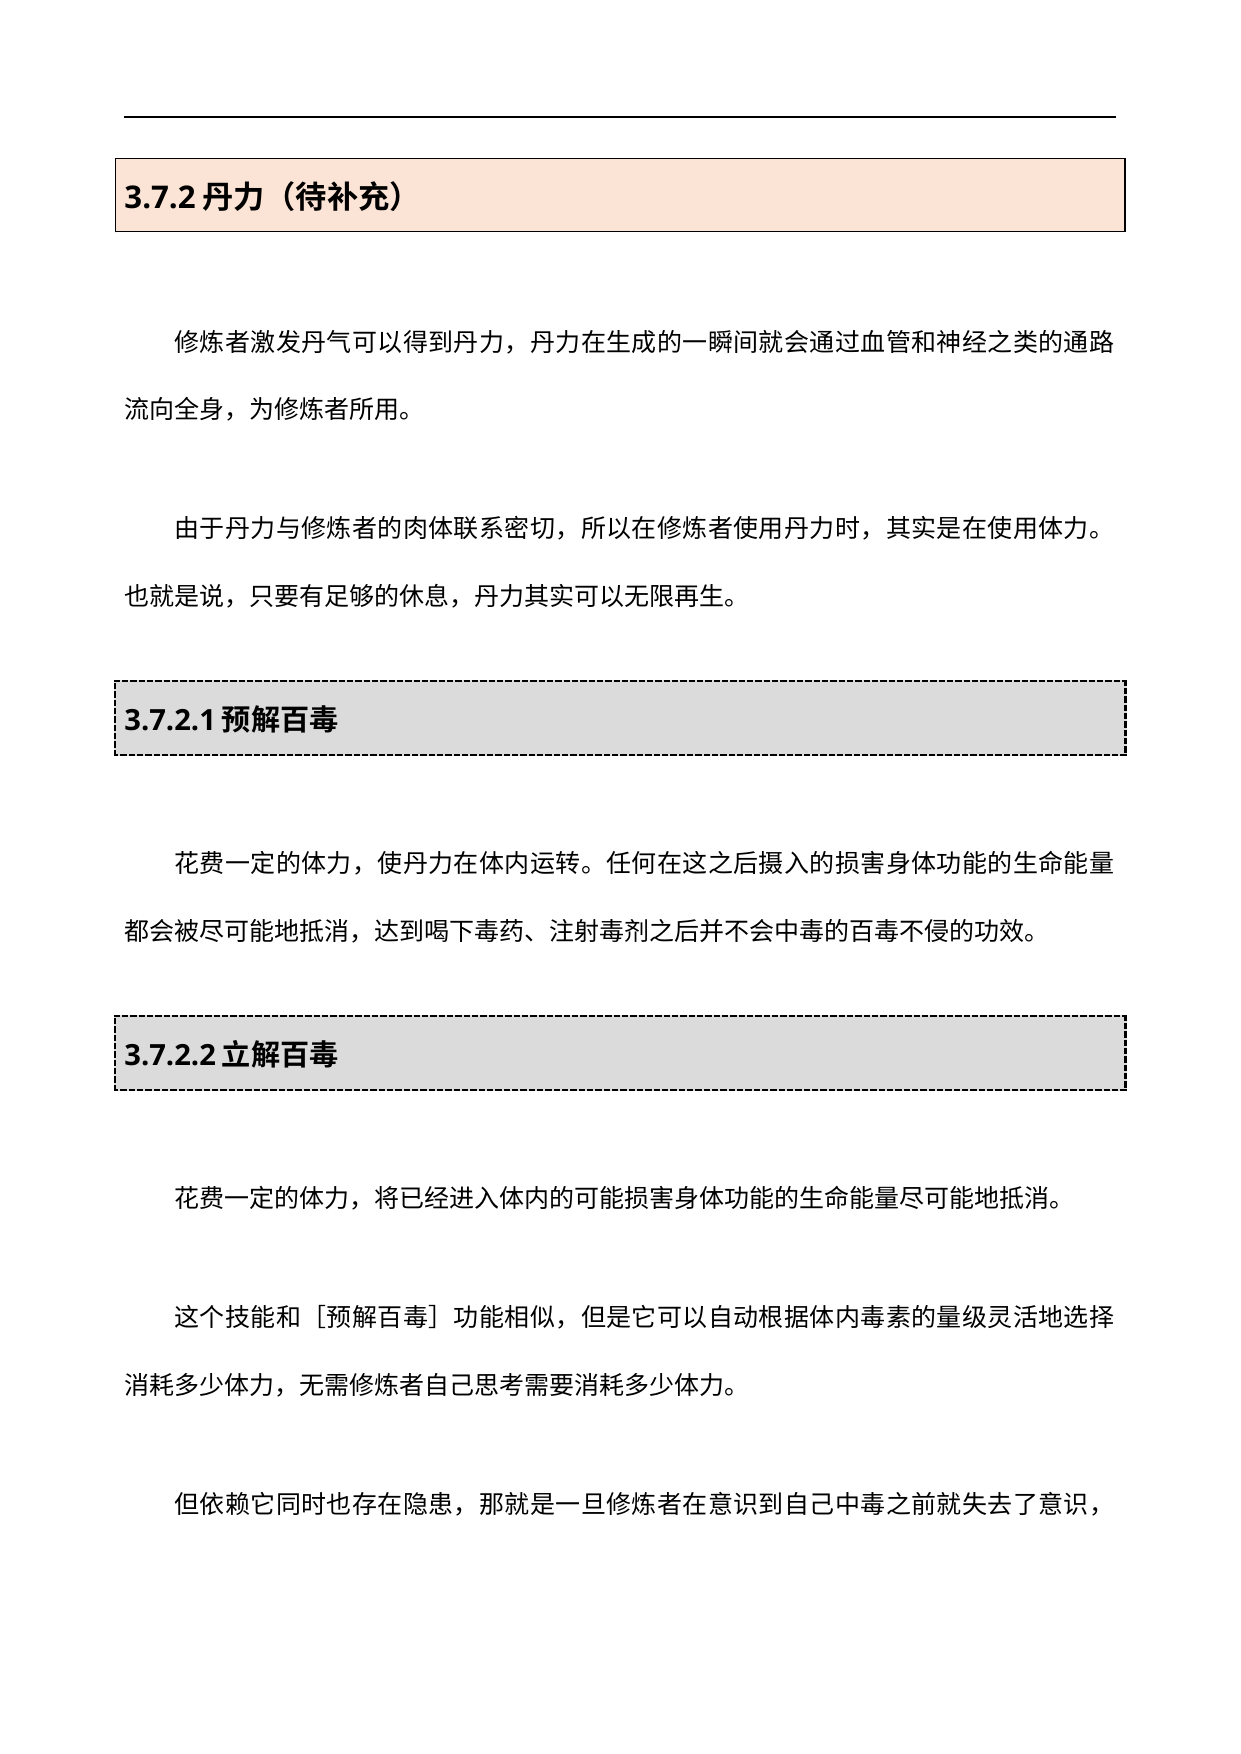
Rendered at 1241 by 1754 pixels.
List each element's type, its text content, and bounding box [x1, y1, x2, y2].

text 花费一定的体力，将已经进入体内的可能损害身体功能的生命能量尽可能地抵消。 [124, 1163, 1116, 1231]
text 这个技能和［预解百毒］功能相似，但是它可以自动根据体内毒素的量级灵活地选择消耗多少体力，无需修炼者自己思考需要消耗多少体力。 [124, 1282, 1116, 1418]
text 花费一定的体力，使丹力在体内运转。任何在这之后摄入的损害身体功能的生命能量都会被尽可能地抵消，达到喝下毒药、注射毒剂之后并不会中毒的百毒不侵的功效。 [124, 828, 1116, 964]
subtitle 3.7.2丹力（待补充） [116, 159, 1124, 231]
text 由于丹力与修炼者的肉体联系密切，所以在修炼者使用丹力时，其实是在使用体力。也就是说，只要有足够的休息，丹力其实可以无限再生。 [124, 493, 1116, 629]
text 修炼者激发丹气可以得到丹力，丹力在生成的一瞬间就会通过血管和神经之类的通路流向全身，为修炼者所用。 [124, 306, 1116, 442]
subtitle 3.7.2.1预解百毒 [114, 680, 1127, 756]
subtitle 3.7.2.2立解百毒 [114, 1015, 1127, 1091]
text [124, 1469, 1116, 1537]
